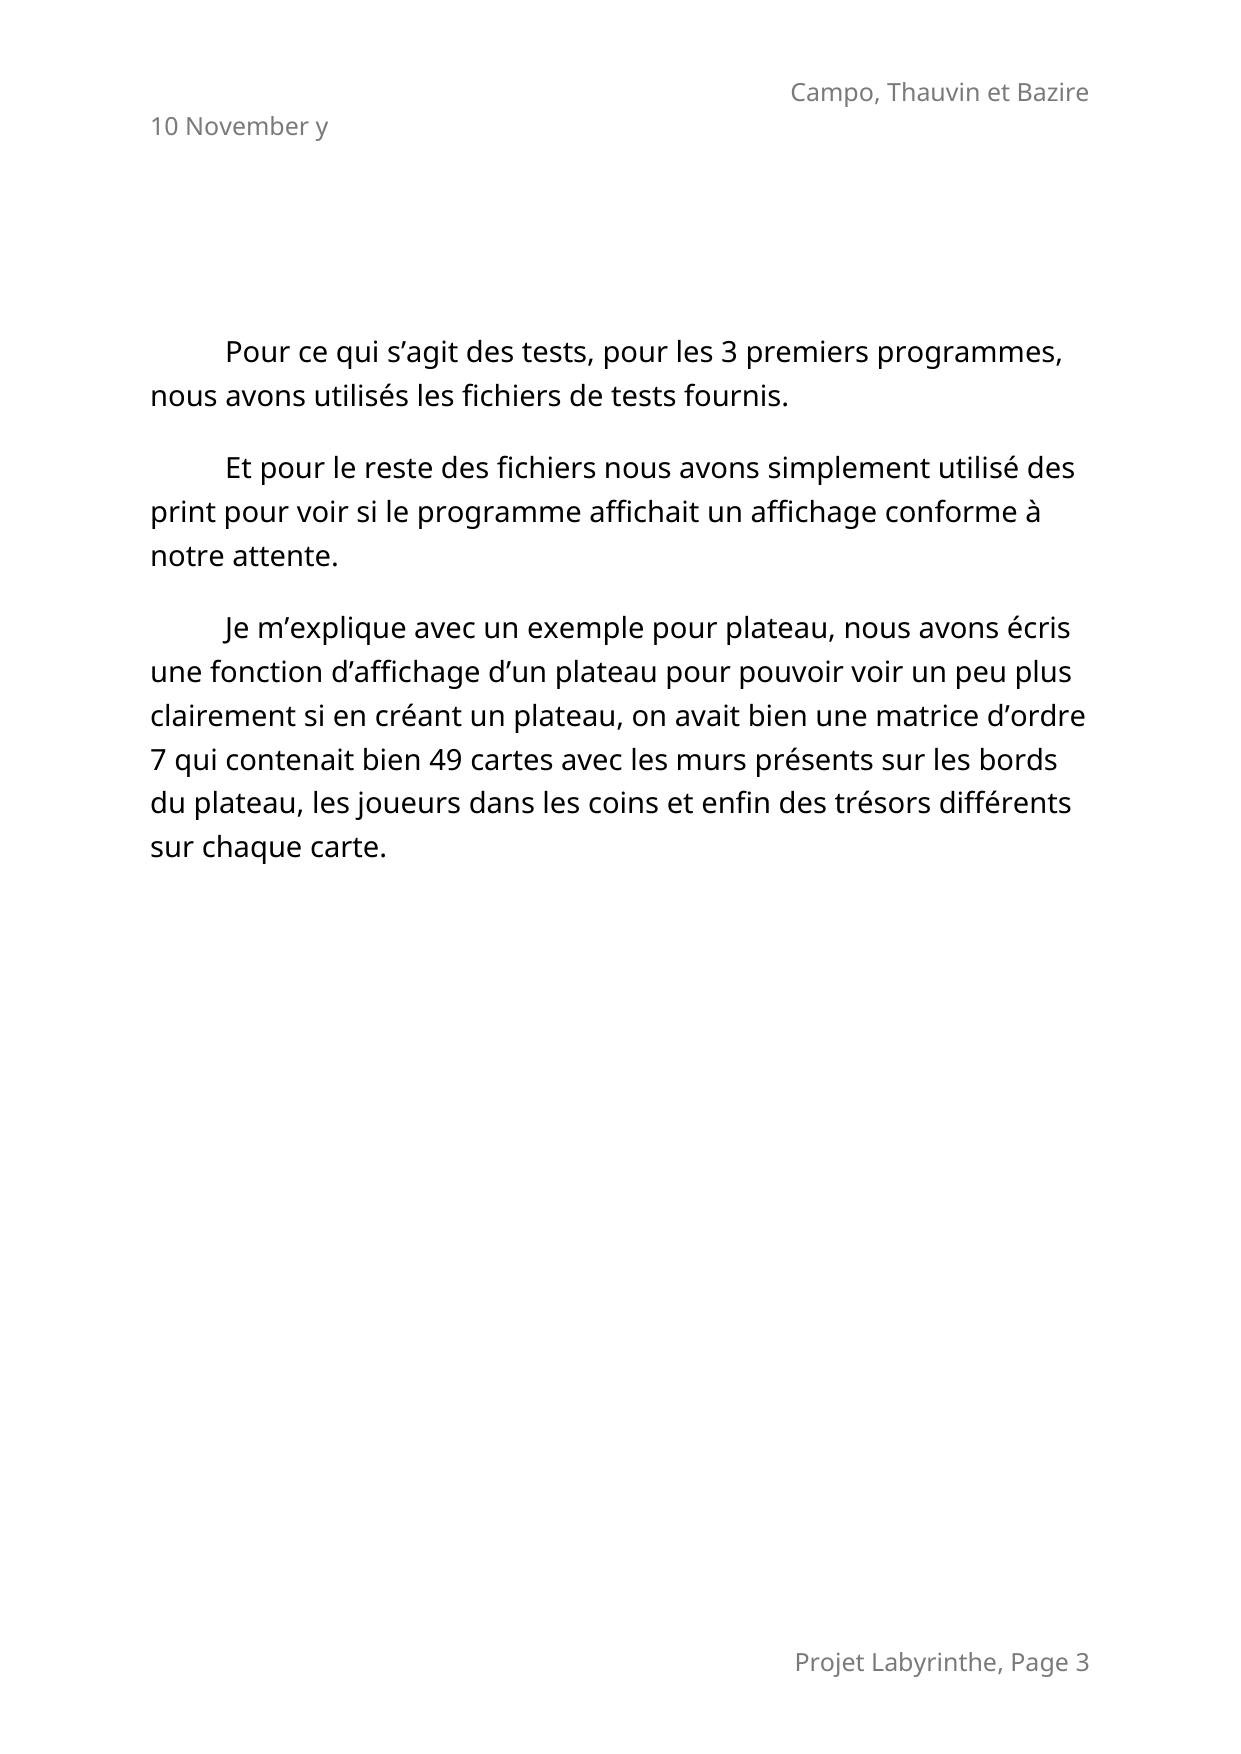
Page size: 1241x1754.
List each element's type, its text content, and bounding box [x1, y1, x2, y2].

text Pour ce qui s’agit des tests, pour les 3 premiers programmes, nous avons utilisés les fichiers de tests fournis. [150, 331, 1090, 414]
text Et pour le reste des fichiers nous avons simplement utilisé des print pour voir si le programme affichait un affichage conforme à notre attente. [150, 448, 1090, 575]
text Je m’explique avec un exemple pour plateau, nous avons écris une fonction d’affichage d’un plateau pour pouvoir voir un peu plus clairement si en créant un plateau, on avait bien une matrice d’ordre 7 qui contenait bien 49 cartes avec les murs présents sur les bords du plateau, les joueurs dans les coins et enfin des trésors différents sur chaque carte. [150, 608, 1090, 866]
